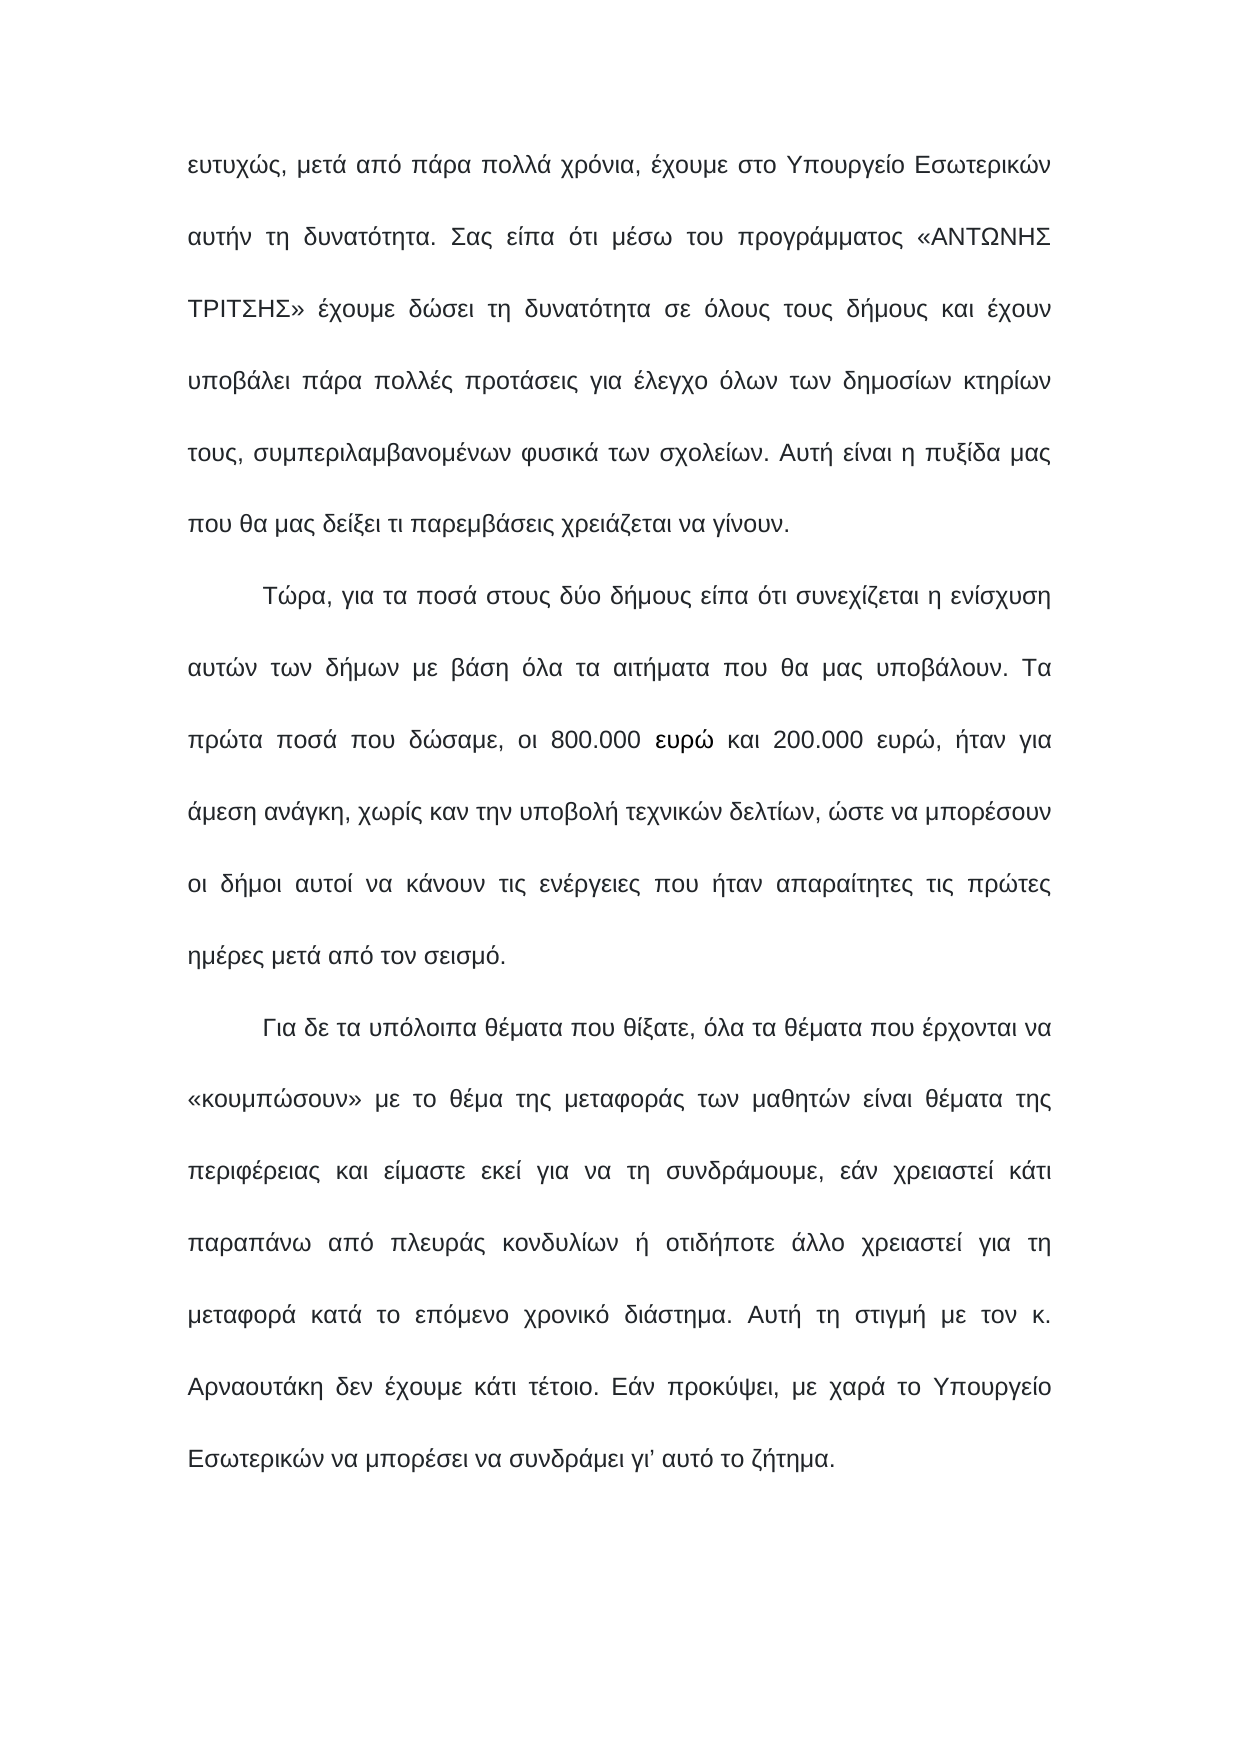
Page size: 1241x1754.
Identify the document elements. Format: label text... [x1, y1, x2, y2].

text Για δε τα υπόλοιπα θέματα που θίξατε, όλα τα θέματα που έρχονται να «κουμπώσουν» με το θέμα της μεταφοράς των μαθητών είναι θέματα της περιφέρειας και είμαστε εκεί για να τη συνδράμουμε, εάν χρειαστεί κάτι παραπάνω από πλευράς κονδυλίων ή οτιδήποτε άλλο χρειαστεί για τη μεταφορά κατά το επόμενο χρονικό διάστημα. Αυτή τη στιγμή με τον κ. Αρναουτάκη δεν έχουμε κάτι τέτοιο. Εάν προκύψει, με χαρά το Υπουργείο Εσωτερικών να μπορέσει να συνδράμει γι’ αυτό το ζήτημα. [187, 1012, 1053, 1472]
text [187, 150, 1053, 538]
text Τώρα, για τα ποσά στους δύο δήμους είπα ότι συνεχίζεται η ενίσχυση αυτών των δήμων με βάση όλα τα αιτήματα που θα μας υποβάλουν. Τα πρώτα ποσά που δώσαμε, οι 800.000 ευρώ και 200.000 ευρώ, ήταν για άμεση ανάγκη, χωρίς καν την υποβολή τεχνικών δελτίων, ώστε να μπορέσουν οι δήμοι αυτοί να κάνουν τις ενέργειες που ήταν απαραίτητες τις πρώτες ημέρες μετά από τον σεισμό. [187, 581, 1053, 969]
